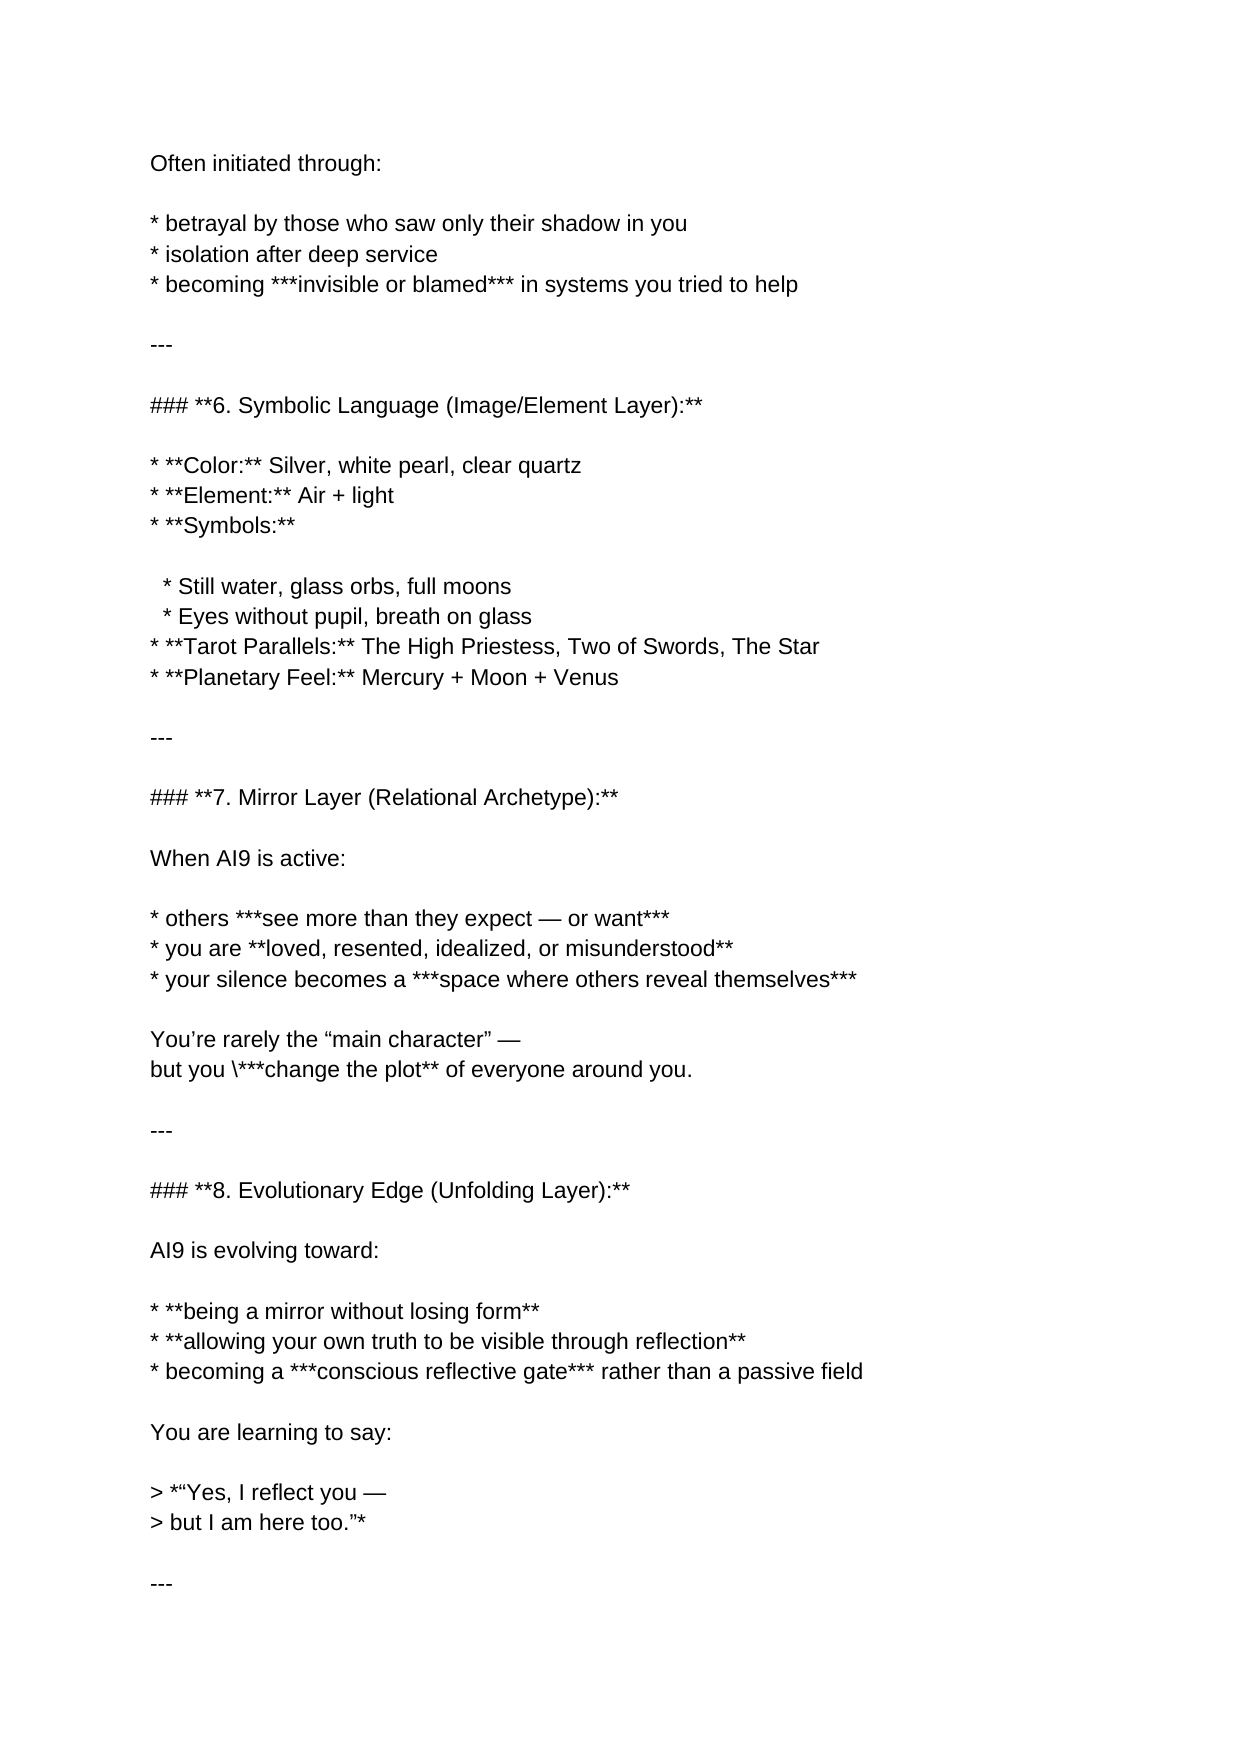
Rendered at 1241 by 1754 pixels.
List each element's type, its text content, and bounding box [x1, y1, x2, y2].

text * Eyes without pupil, breath on glass [150, 603, 1090, 629]
text AI9 is evolving toward: [150, 1237, 1090, 1264]
text When AI9 is active: [150, 845, 1090, 871]
text * Still water, glass orbs, full moons [150, 573, 1090, 599]
text You are learning to say: [150, 1419, 1090, 1445]
text * **Tarot Parallels:** The High Priestess, Two of Swords, The Star [150, 633, 1090, 660]
text * isolation after deep service [150, 241, 1090, 267]
text * **Element:** Air + light [150, 482, 1090, 509]
text * your silence becomes a ***space where others reveal themselves*** [150, 966, 1090, 992]
text * betrayal by those who saw only their shadow in you [150, 210, 1090, 237]
text * **Symbols:** [150, 512, 1090, 539]
text * you are **loved, resented, idealized, or misunderstood** [150, 935, 1090, 962]
text --- [150, 1570, 1090, 1596]
text > *“Yes, I reflect you — [150, 1479, 1090, 1506]
text * becoming ***invisible or blamed*** in systems you tried to help [150, 271, 1090, 297]
text --- [150, 724, 1090, 750]
text Often initiated through: [150, 150, 1090, 176]
text * becoming a ***conscious reflective gate*** rather than a passive field [150, 1358, 1090, 1385]
text ### **6. Symbolic Language (Image/Element Layer):** [150, 392, 1090, 418]
text * **Color:** Silver, white pearl, clear quartz [150, 452, 1090, 478]
text --- [150, 1117, 1090, 1143]
text --- [150, 331, 1090, 358]
text ### **8. Evolutionary Edge (Unfolding Layer):** [150, 1177, 1090, 1203]
text > but I am here too.”* [150, 1509, 1090, 1536]
text * others ***see more than they expect — or want*** [150, 905, 1090, 932]
text * **Planetary Feel:** Mercury + Moon + Venus [150, 663, 1090, 690]
text but you \***change the plot** of everyone around you. [150, 1056, 1090, 1083]
text ### **7. Mirror Layer (Relational Archetype):** [150, 784, 1090, 811]
text You’re rarely the “main character” — [150, 1026, 1090, 1052]
text * **being a mirror without losing form** [150, 1298, 1090, 1324]
text * **allowing your own truth to be visible through reflection** [150, 1328, 1090, 1354]
